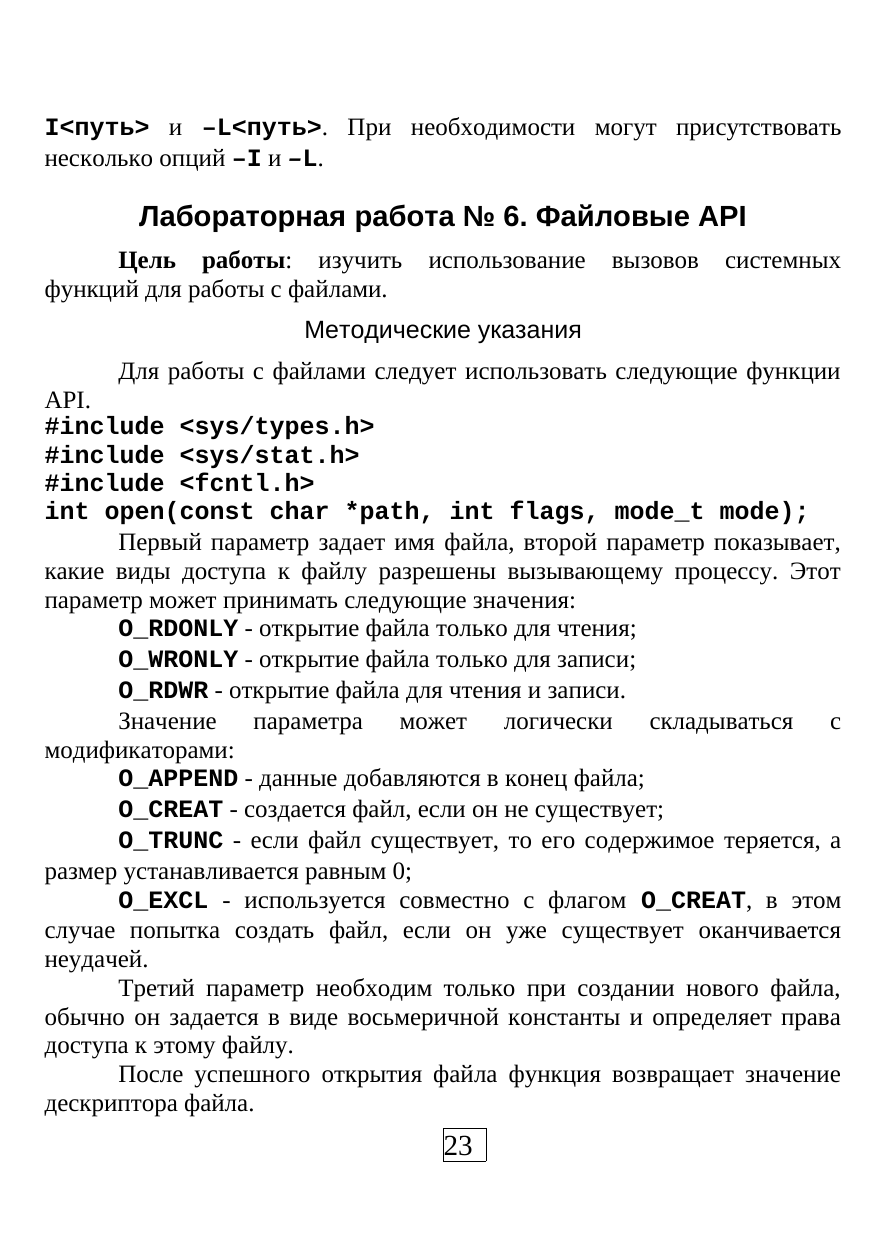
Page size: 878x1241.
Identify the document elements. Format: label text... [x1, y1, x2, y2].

text #include <fcntl.h> [44, 471, 842, 499]
subtitle Лабораторная работа № 6. Файловые API [44, 199, 842, 233]
text O_EXCL - используется совместно с флагом O_CREAT, в этом случае попытка создать файл, если он уже существует оканчивается неудачей. [44, 885, 842, 973]
text O_CREAT - создается файл, если он не существует; [44, 794, 842, 825]
text Для работы с файлами следует использовать следующие функции API. [44, 356, 842, 414]
text O_RDONLY - открытие файла только для чтения; [44, 613, 842, 644]
subtitle Методические указания [44, 315, 842, 344]
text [44, 112, 842, 174]
text #include <sys/stat.h> [44, 442, 842, 471]
text После успешного открытия файла функция возвращает значение дескриптора файла. [44, 1059, 842, 1117]
text O_RDWR - открытие файла для чтения и записи. [44, 675, 842, 706]
text int open(const char *path, int flags, mode_t mode); [44, 499, 842, 527]
text Значение параметра может логически складываться с модификаторами: [44, 706, 842, 763]
text #include <sys/types.h> [44, 414, 842, 442]
text O_WRONLY - открытие файла только для записи; [44, 644, 842, 675]
text O_APPEND - данные добавляются в конец файла; [44, 763, 842, 794]
text Первый параметр задает имя файла, второй параметр показывает, какие виды доступа к файлу разрешены вызывающему процессу. Этот параметр может принимать следующие значения: [44, 527, 842, 613]
text Цель работы: изучить использование вызовов системных функций для работы с файлами. [44, 245, 842, 303]
text Третий параметр необходим только при создании нового файла, обычно он задается в виде восьмеричной константы и определяет права доступа к этому файлу. [44, 973, 842, 1059]
text O_TRUNC - если файл существует, то его содержимое теряется, а размер устанавливается равным 0; [44, 825, 842, 885]
